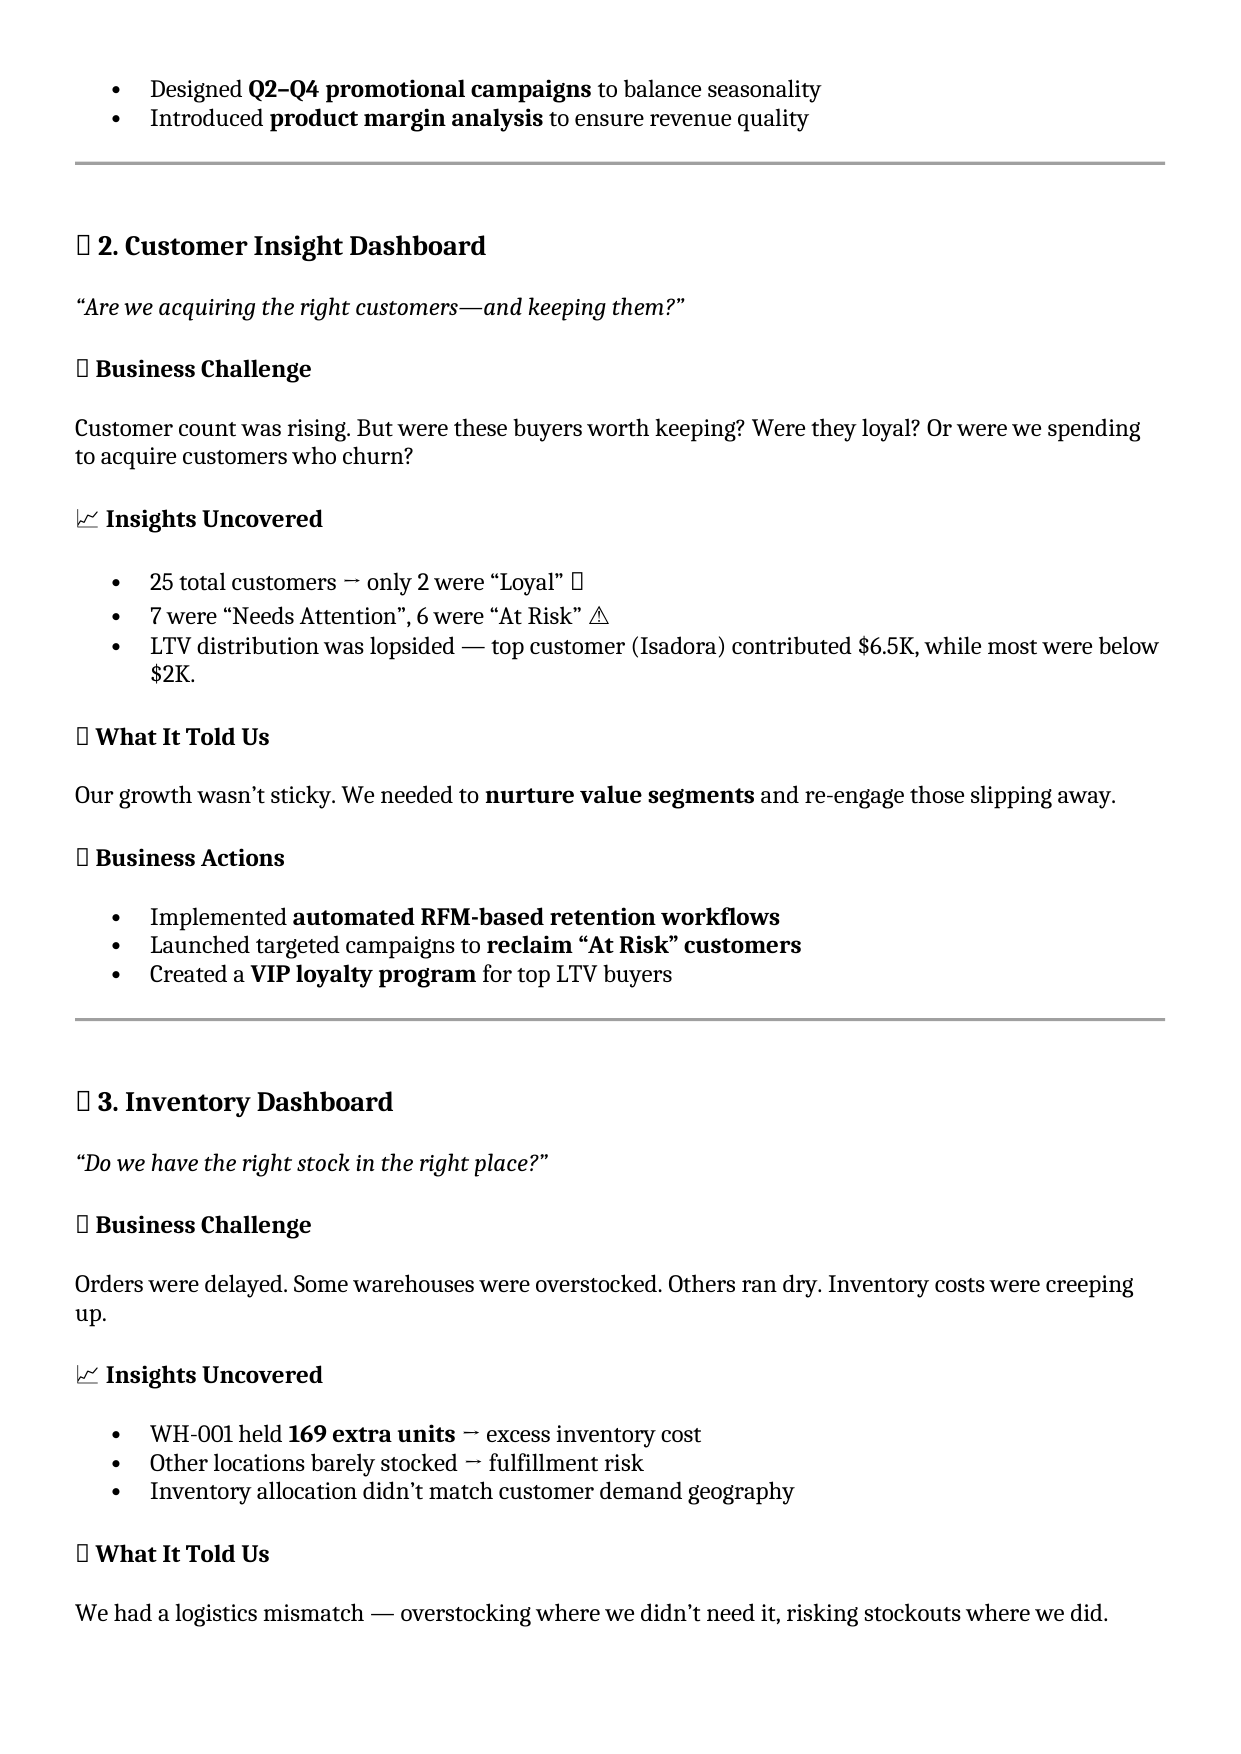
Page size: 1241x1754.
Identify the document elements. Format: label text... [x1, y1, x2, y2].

list 25 total customers → only 2 were “Loyal” 💔 [112, 563, 1165, 597]
text Customer count was rising. But were these buyers worth keeping? Were they loyal? Or were we spending to acquire customers who churn? [75, 413, 1165, 471]
list Designed Q2–Q4 promotional campaigns to balance seasonality [112, 75, 1165, 104]
text 💡 What It Told Us [75, 718, 1165, 752]
text 🏬 3. Inventory Dashboard [75, 1081, 1165, 1119]
text 📈 Insights Uncovered [75, 500, 1165, 534]
text ✅ Business Actions [75, 839, 1165, 873]
list Introduced product margin analysis to ensure revenue quality [112, 104, 1165, 132]
text “Are we acquiring the right customers—and keeping them?” [75, 292, 1165, 321]
text 💡 What It Told Us [75, 1535, 1165, 1569]
text “Do we have the right stock in the right place?” [75, 1149, 1165, 1177]
text 💼 Business Challenge [75, 350, 1165, 384]
list LTV distribution was lopsided — top customer (Isadora) contributed $6.5K, while most were below $2K. [112, 632, 1165, 689]
list Launched targeted campaigns to reclaim “At Risk” customers [112, 931, 1165, 960]
text Orders were delayed. Some warehouses were overstocked. Others ran dry. Inventory costs were creeping up. [75, 1270, 1165, 1327]
list 7 were “Needs Attention”, 6 were “At Risk” ⚠️ [112, 597, 1165, 632]
list Implemented automated RFM-based retention workflows [112, 903, 1165, 931]
list Inventory allocation didn’t match customer demand geography [112, 1477, 1165, 1506]
list WH-001 held 169 extra units → excess inventory cost [112, 1420, 1165, 1448]
list Other locations barely stocked → fulfillment risk [112, 1448, 1165, 1477]
text Our growth wasn’t sticky. We needed to nurture value segments and re-engage those slipping away. [75, 781, 1165, 810]
text 📈 Insights Uncovered [75, 1357, 1165, 1391]
text 💼 Business Challenge [75, 1207, 1165, 1241]
text We had a logistics mismatch — overstocking where we didn’t need it, risking stockouts where we did. [75, 1598, 1165, 1627]
list Created a VIP loyalty program for top LTV buyers [112, 960, 1165, 989]
text 👥 2. Customer Insight Dashboard [75, 225, 1165, 263]
